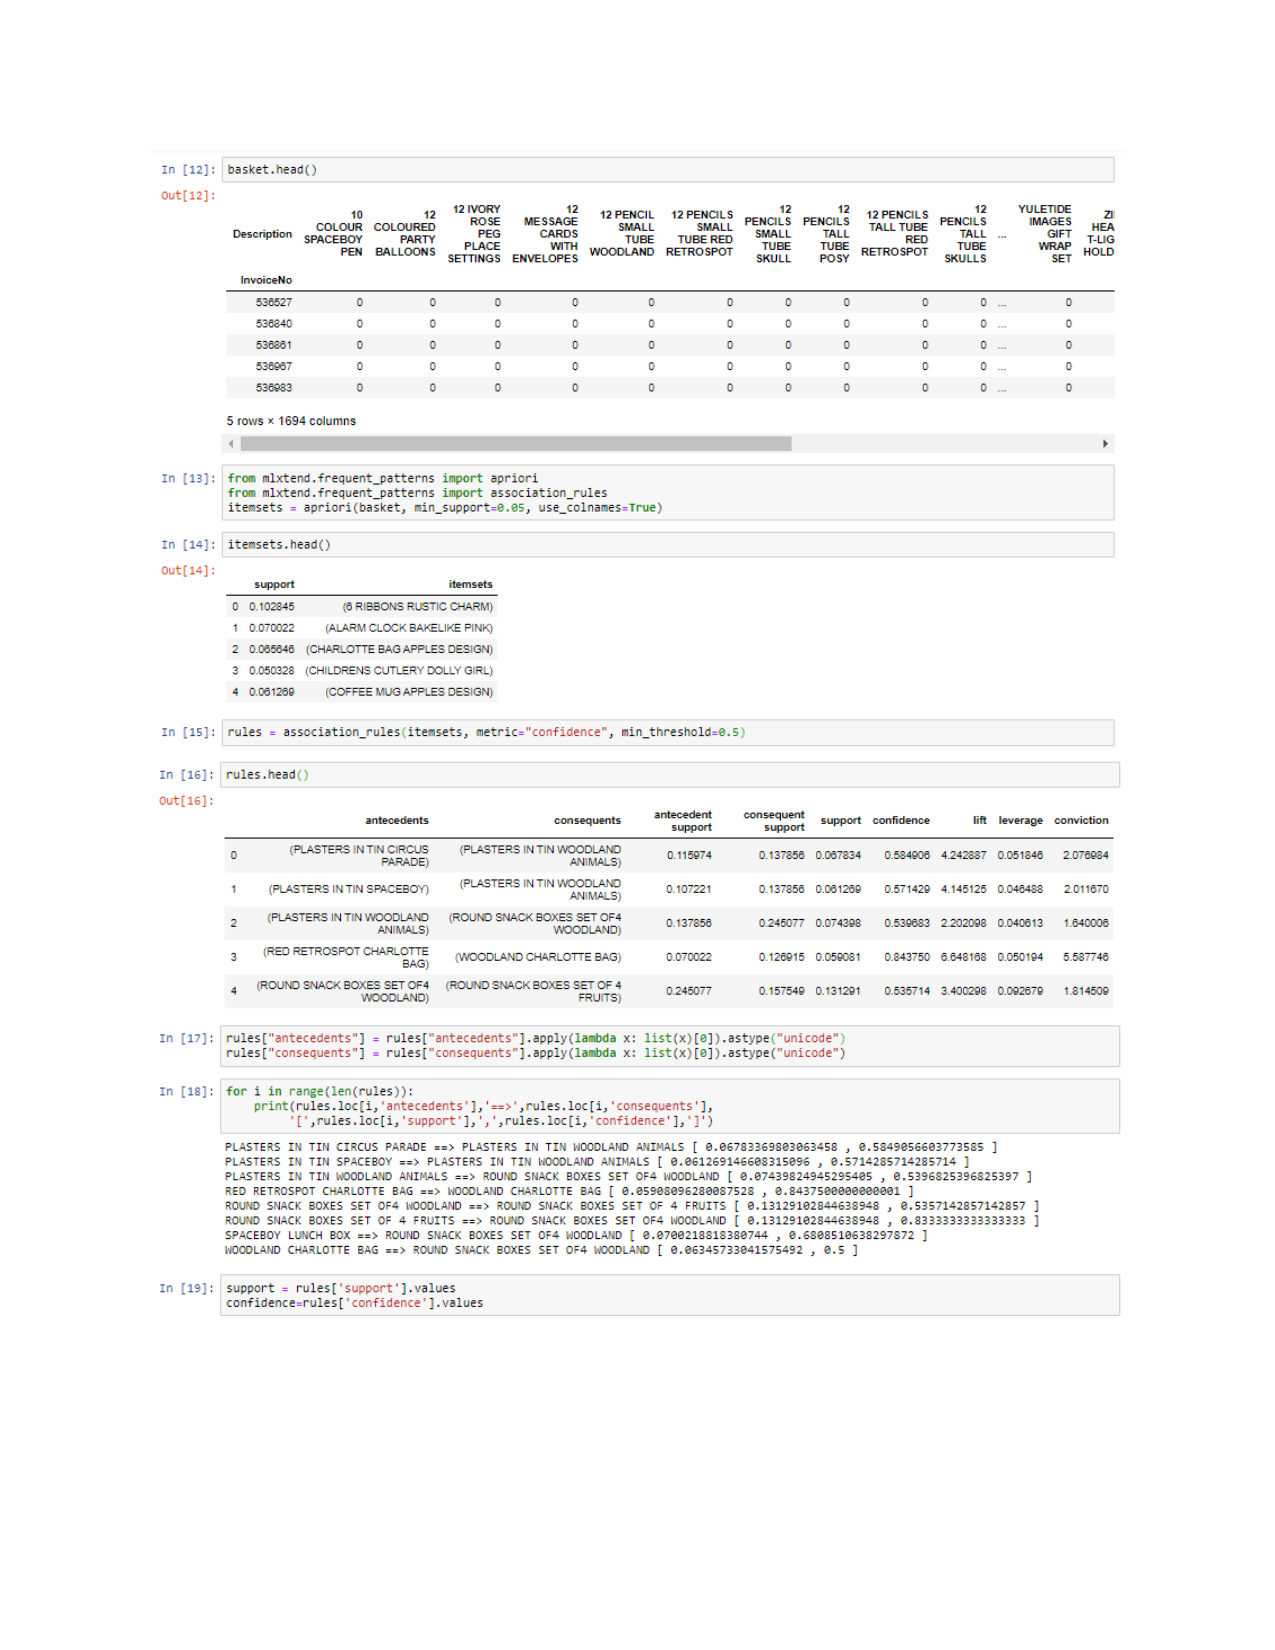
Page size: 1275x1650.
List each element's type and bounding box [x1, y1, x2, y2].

picture [150, 755, 1125, 1324]
picture [150, 150, 1125, 753]
